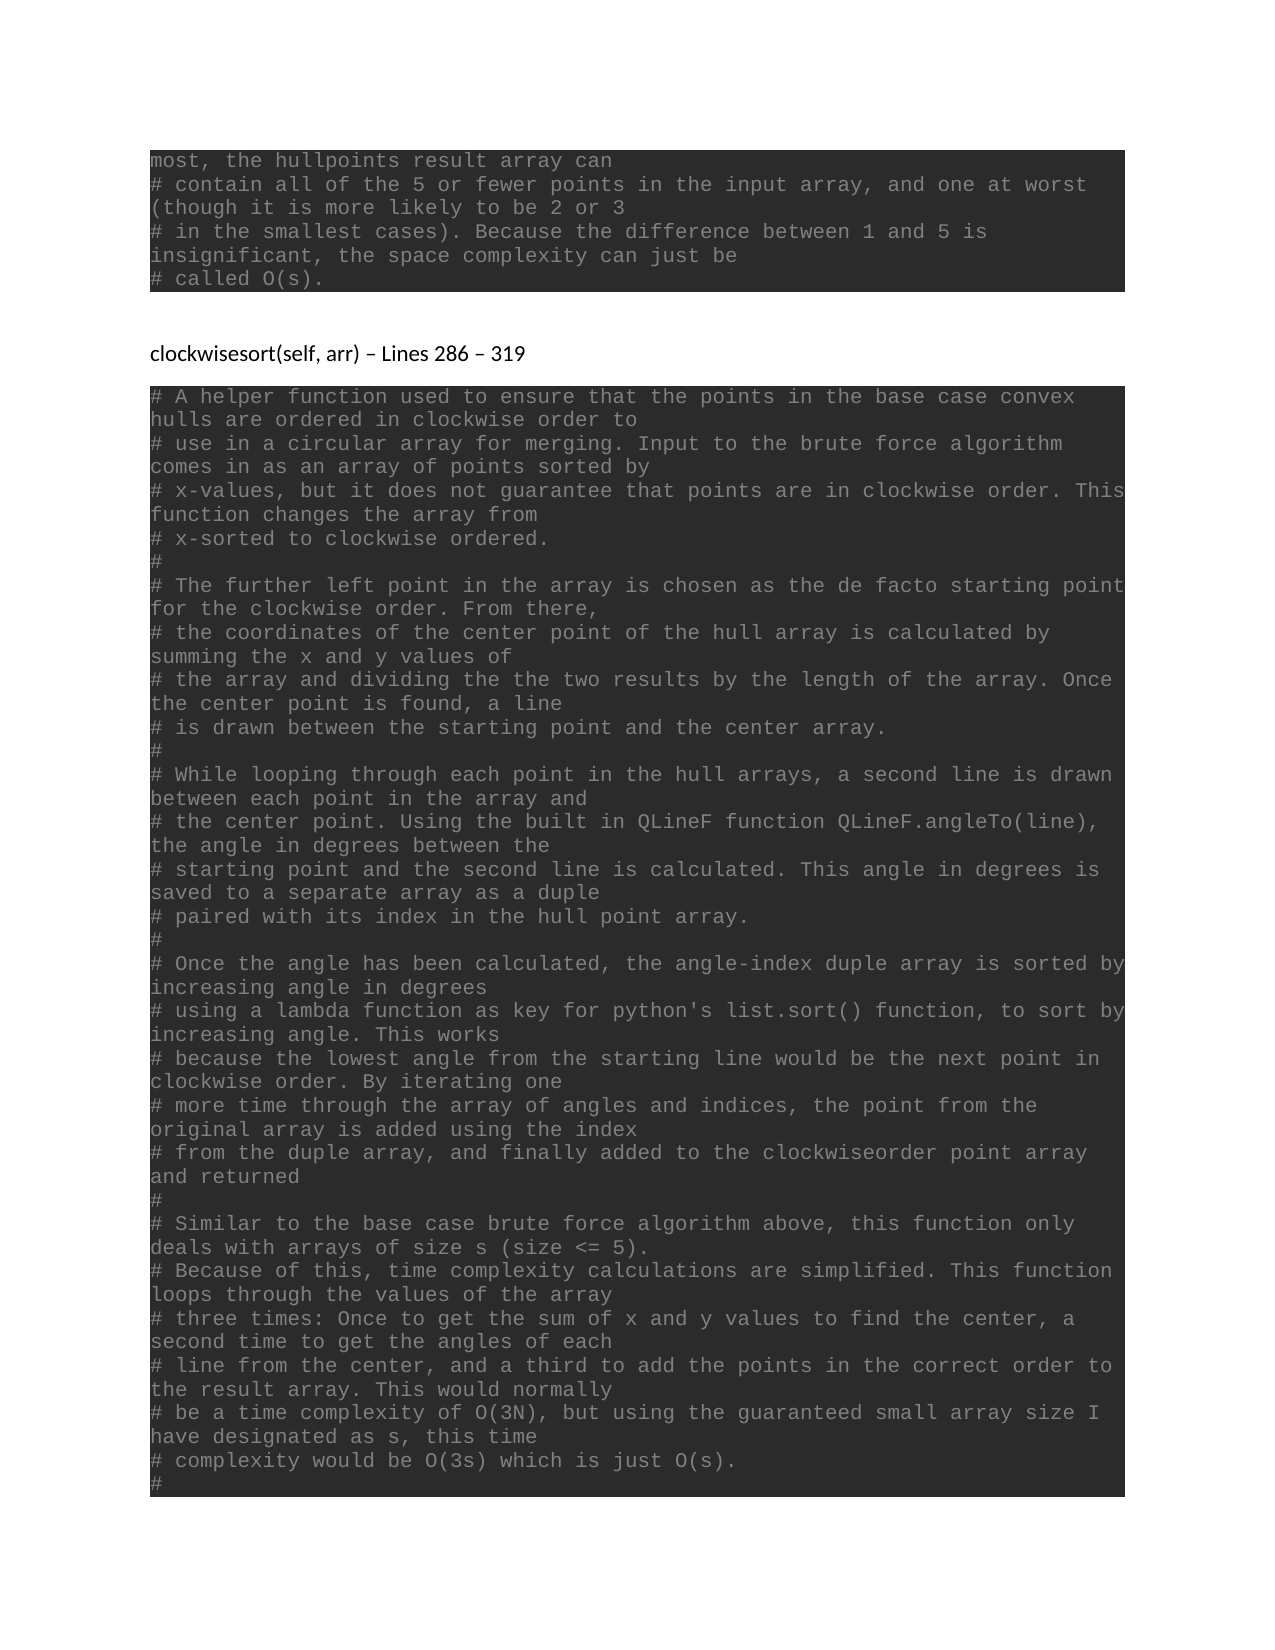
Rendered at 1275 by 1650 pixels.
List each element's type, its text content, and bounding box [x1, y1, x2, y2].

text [150, 150, 1125, 292]
text clockwisesort(self, arr) – Lines 286 – 319 [150, 339, 1125, 367]
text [150, 386, 1125, 1497]
